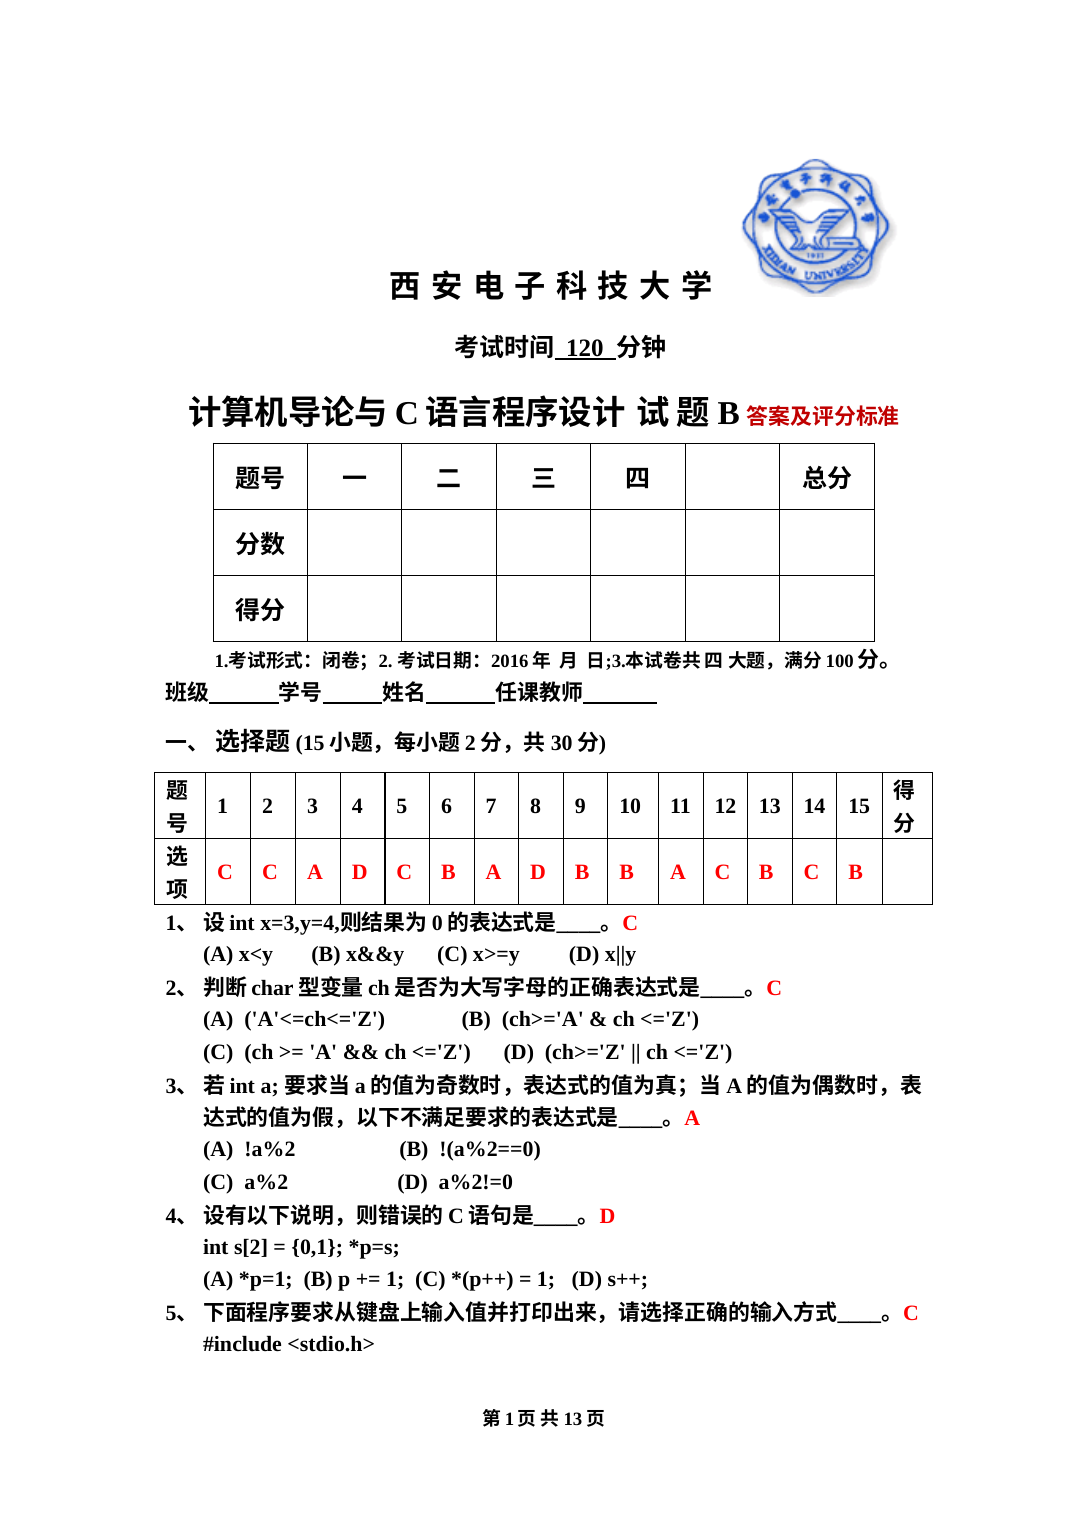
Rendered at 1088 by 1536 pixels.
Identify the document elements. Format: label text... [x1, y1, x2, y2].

table_header 11 [659, 773, 703, 838]
table_header 二 [402, 444, 496, 509]
table_header 4 [341, 773, 384, 838]
table_cell [308, 510, 401, 575]
text (C) (ch >= 'A' && ch <='Z') (D) (ch>='Z' || ch <='Z') [203, 1035, 922, 1067]
list 若int a; 要求当a的值为奇数时，表达式的值为真；当A的值为偶数时，表达式的值为假，以下不满足要求的表达式是____。A [165, 1067, 922, 1132]
table_cell C [386, 839, 429, 904]
table_cell C [251, 839, 295, 904]
table_header 8 [519, 773, 563, 838]
table_header 10 [608, 773, 658, 838]
table_cell C [793, 839, 836, 904]
text (A) *p=1; (B) p += 1; (C) *(p++) = 1; (D) s++; [203, 1262, 922, 1295]
picture [740, 156, 898, 297]
table_cell 选项 [155, 839, 205, 904]
table_header 6 [430, 773, 474, 838]
table_header 5 [386, 773, 429, 838]
list 设int x=3,y=4,则结果为0的表达式是____。C [165, 905, 922, 937]
text int s[2] = {0,1}; *p=s; [203, 1230, 922, 1262]
text (A) ('A'<=ch<='Z') (B) (ch>='A' & ch <='Z') [203, 1002, 922, 1035]
table_header 15 [837, 773, 882, 838]
table_cell B [564, 839, 607, 904]
table_cell C [704, 839, 747, 904]
list 下面程序要求从键盘上输入值并打印出来，请选择正确的输入方式____。C [165, 1295, 922, 1327]
table_cell [402, 510, 496, 575]
table_cell 得分 [214, 576, 307, 641]
table_cell A [475, 839, 518, 904]
text (A) x<y (B) x&&y (C) x>=y (D) x||y [203, 937, 922, 970]
list 设有以下说明，则错误的C语句是____。D [165, 1197, 922, 1230]
text 考试时间 120 分钟 [184, 313, 922, 378]
table_cell 分数 [214, 510, 307, 575]
table_cell [883, 839, 932, 904]
table_header 13 [748, 773, 792, 838]
text (C) a%2 (D) a%2!=0 [203, 1165, 922, 1197]
table_cell A [659, 839, 703, 904]
table_cell [686, 510, 779, 575]
table_header 3 [296, 773, 340, 838]
table_header 四 [591, 444, 685, 509]
table_header 题号 [155, 773, 205, 838]
table_cell [497, 510, 590, 575]
table_header 三 [497, 444, 590, 509]
table_cell B [430, 839, 474, 904]
table_header 得分 [883, 773, 932, 838]
list 判断char型变量ch是否为大写字母的正确表达式是____。C [165, 970, 922, 1002]
table_cell [591, 510, 685, 575]
list 选择题 (15小题，每小题2分，共 30分) [165, 707, 922, 772]
text #include <stdio.h> [203, 1327, 922, 1360]
text 班级 学号 姓名 任课教师 [165, 674, 922, 707]
table_cell [497, 576, 590, 641]
table_header [686, 444, 779, 509]
table_cell [308, 576, 401, 641]
table_cell [591, 576, 685, 641]
table_cell D [519, 839, 563, 904]
table_header 1 [206, 773, 250, 838]
table_header 12 [704, 773, 747, 838]
table_cell [780, 510, 874, 575]
table_cell [686, 576, 779, 641]
table_cell B [608, 839, 658, 904]
table_header 一 [308, 444, 401, 509]
table_cell D [341, 839, 384, 904]
text (A) !a%2 (B) !(a%2==0) [203, 1132, 922, 1165]
table_cell [402, 576, 496, 641]
table_cell B [837, 839, 882, 904]
table_header 14 [793, 773, 836, 838]
table_cell A [296, 839, 340, 904]
text 计算机导论与C语言程序设计 试 题 B答案及评分标准 [165, 378, 922, 443]
table_header 7 [475, 773, 518, 838]
table_cell [780, 576, 874, 641]
table_header 题号 [214, 444, 307, 509]
table_cell B [748, 839, 792, 904]
table_header 9 [564, 773, 607, 838]
text 西安电子科技大学 [184, 150, 1030, 313]
text 1.考试形式：闭卷；2. 考试日期：2016年 月 日;3.本试卷共 四 大题，满分100分。 [165, 642, 922, 674]
table_header 总分 [780, 444, 874, 509]
table_cell C [206, 839, 250, 904]
table_header 2 [251, 773, 295, 838]
